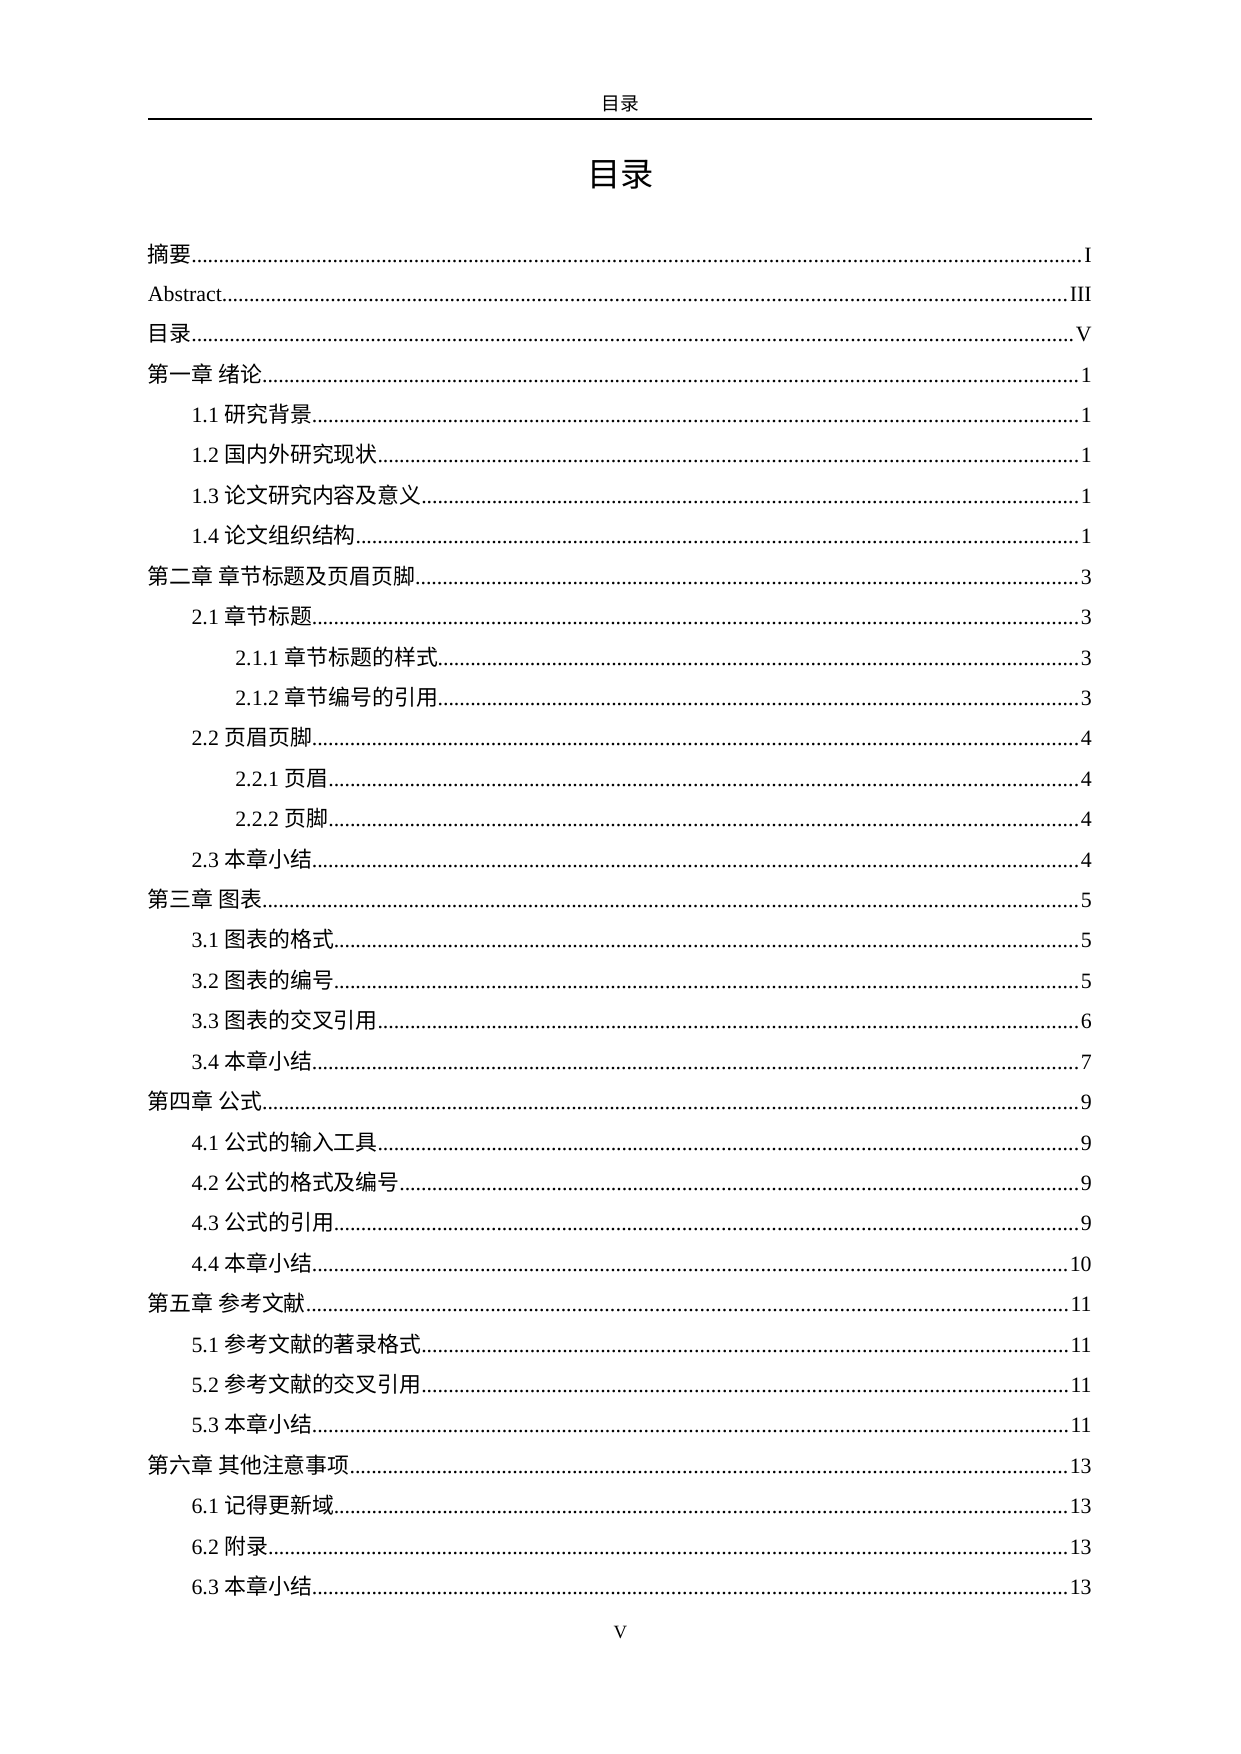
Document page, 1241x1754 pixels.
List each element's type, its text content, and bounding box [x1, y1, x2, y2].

text 1.3 论文研究内容及意义 1 [191, 477, 1092, 510]
text 2.2.1 页眉 4 [235, 760, 1092, 793]
text 3.3 图表的交叉引用 6 [191, 1003, 1092, 1035]
text 2.1 章节标题 3 [191, 599, 1092, 631]
text 1.4 论文组织结构 1 [191, 518, 1092, 550]
text 6.2 附录 13 [191, 1528, 1092, 1561]
text 目录 V [148, 316, 1092, 348]
text 目录 [148, 139, 1092, 204]
text 2.2 页眉页脚 4 [191, 720, 1092, 752]
text 4.4 本章小结 10 [191, 1245, 1092, 1278]
text 第六章 其他注意事项 13 [148, 1447, 1092, 1480]
text 第四章 公式 9 [148, 1084, 1092, 1116]
text 6.3 本章小结 13 [191, 1569, 1092, 1601]
text Abstract III [148, 277, 1092, 309]
text 5.1 参考文献的著录格式 11 [191, 1326, 1092, 1359]
text 1.1 研究背景 1 [191, 397, 1092, 429]
text 3.4 本章小结 7 [191, 1043, 1092, 1076]
text 3.1 图表的格式 5 [191, 922, 1092, 954]
text 4.1 公式的输入工具 9 [191, 1124, 1092, 1157]
text 3.2 图表的编号 5 [191, 962, 1092, 995]
text 4.2 公式的格式及编号 9 [191, 1164, 1092, 1197]
text 5.3 本章小结 11 [191, 1407, 1092, 1439]
text 4.3 公式的引用 9 [191, 1205, 1092, 1237]
text 2.3 本章小结 4 [191, 841, 1092, 874]
text 第一章 绪论 1 [148, 356, 1092, 389]
text 2.1.2 章节编号的引用 3 [235, 679, 1092, 712]
text 5.2 参考文献的交叉引用 11 [191, 1367, 1092, 1399]
text 2.2.2 页脚 4 [235, 801, 1092, 833]
text 第三章 图表 5 [148, 882, 1092, 914]
text 1.2 国内外研究现状 1 [191, 437, 1092, 469]
text 2.1.1 章节标题的样式 3 [235, 639, 1092, 672]
text 第二章 章节标题及页眉页脚 3 [148, 558, 1092, 591]
text 第五章 参考文献 11 [148, 1286, 1092, 1318]
text 6.1 记得更新域 13 [191, 1488, 1092, 1520]
text 摘要 I [148, 237, 1092, 269]
